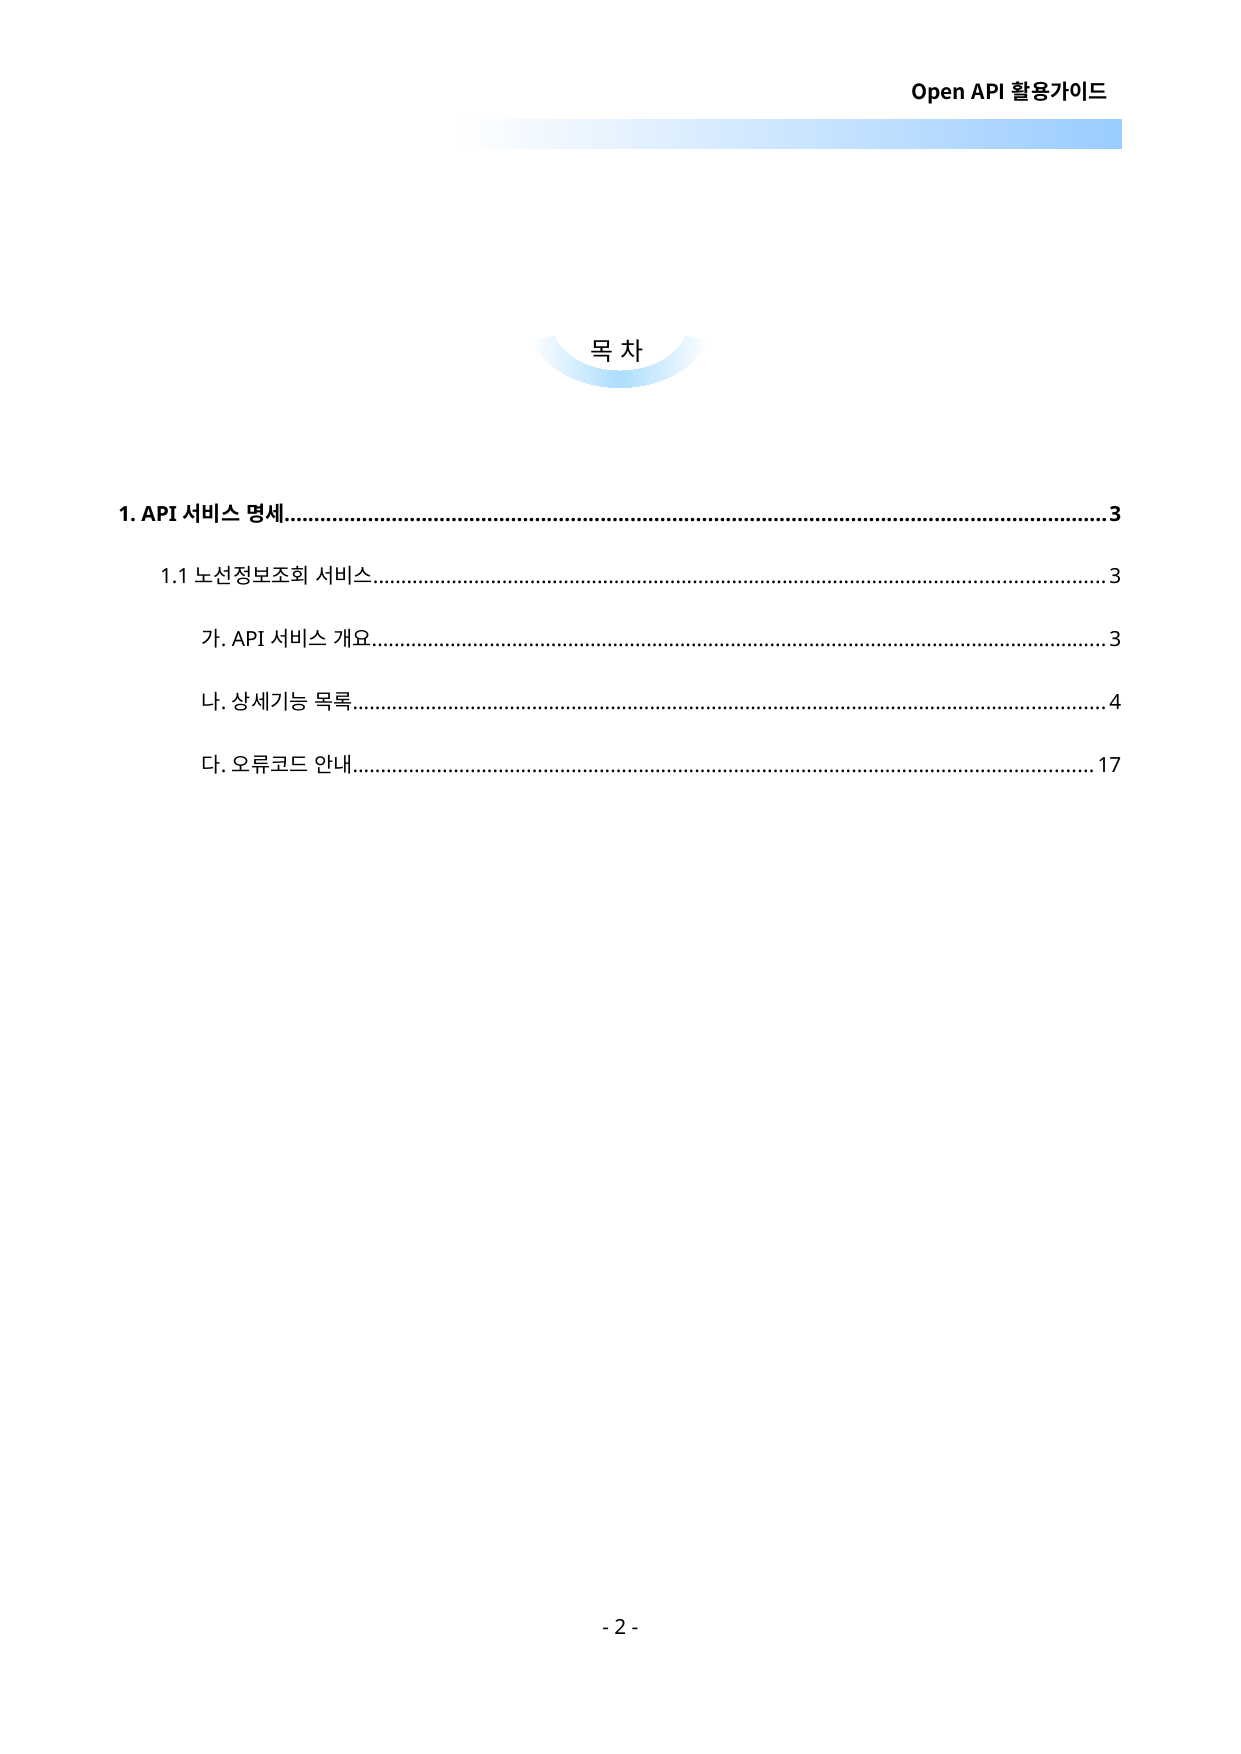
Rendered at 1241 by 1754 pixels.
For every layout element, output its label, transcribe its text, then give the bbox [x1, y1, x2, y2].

text 1.1 노선정보조회 서비스 3 [160, 556, 1122, 594]
text 다. 오류코드 안내 17 [201, 744, 1122, 782]
text 1. API 서비스 명세 3 [118, 493, 1122, 531]
text 나. 상세기능 목록 4 [201, 682, 1122, 719]
text 가. API 서비스 개요 3 [201, 619, 1122, 656]
